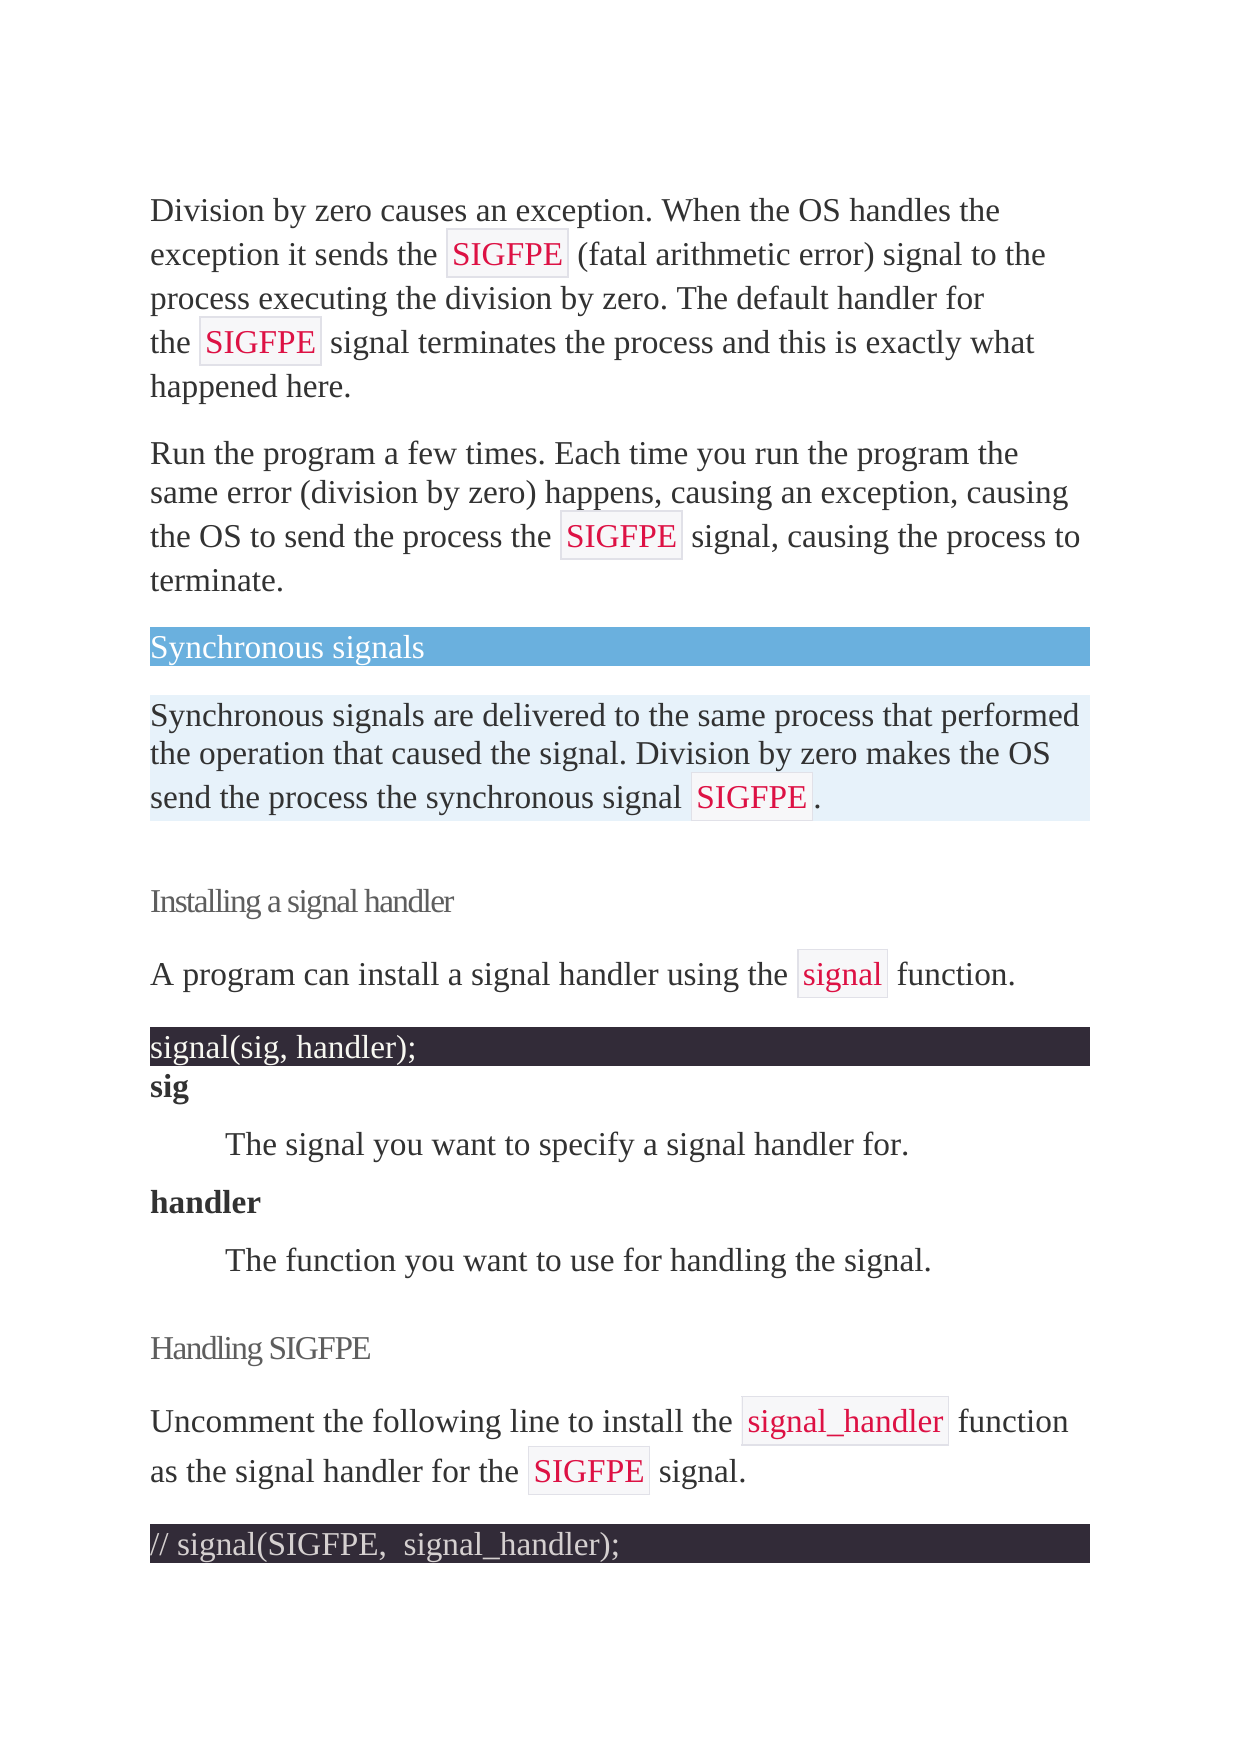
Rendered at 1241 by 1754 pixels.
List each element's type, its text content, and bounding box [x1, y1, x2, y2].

subtitle Installing a signal handler [150, 851, 1090, 919]
text Run the program a few times. Each time you run the program the same error (division by zero) happens, causing an exception, causing the OS to send the process the SIGFPE signal, causing the process to terminate. [150, 433, 1090, 598]
text Synchronous signals are delivered to the same process that performed the operation that caused the signal. Division by zero makes the OS send the process the synchronous signal SIGFPE. [150, 695, 1090, 821]
text A program can install a signal handler using the signal function. [888, 948, 1090, 998]
text The signal you want to specify a signal handler for. [225, 1124, 1090, 1162]
text handler [150, 1182, 1090, 1220]
text The function you want to use for handling the signal. [225, 1240, 1090, 1278]
text Uncomment the following line to install the signal_handler function as the signal handler for the SIGFPE signal. [150, 1396, 1090, 1495]
text // signal(SIGFPE, signal_handler); [150, 1524, 1090, 1563]
text Division by zero causes an exception. When the OS handles the exception it sends the SIGFPE (fatal arithmetic error) signal to the process executing the division by zero. The default handler for the SIGFPE signal terminates the process and this is exactly what happened here. [150, 190, 1090, 404]
text signal(sig, handler); [150, 1027, 1090, 1066]
text A program can install a signal handler using the signal function. [150, 948, 887, 998]
text sig [150, 1066, 1090, 1104]
subtitle Handling SIGFPE [150, 1298, 1090, 1367]
title Synchronous signals [150, 627, 1090, 666]
